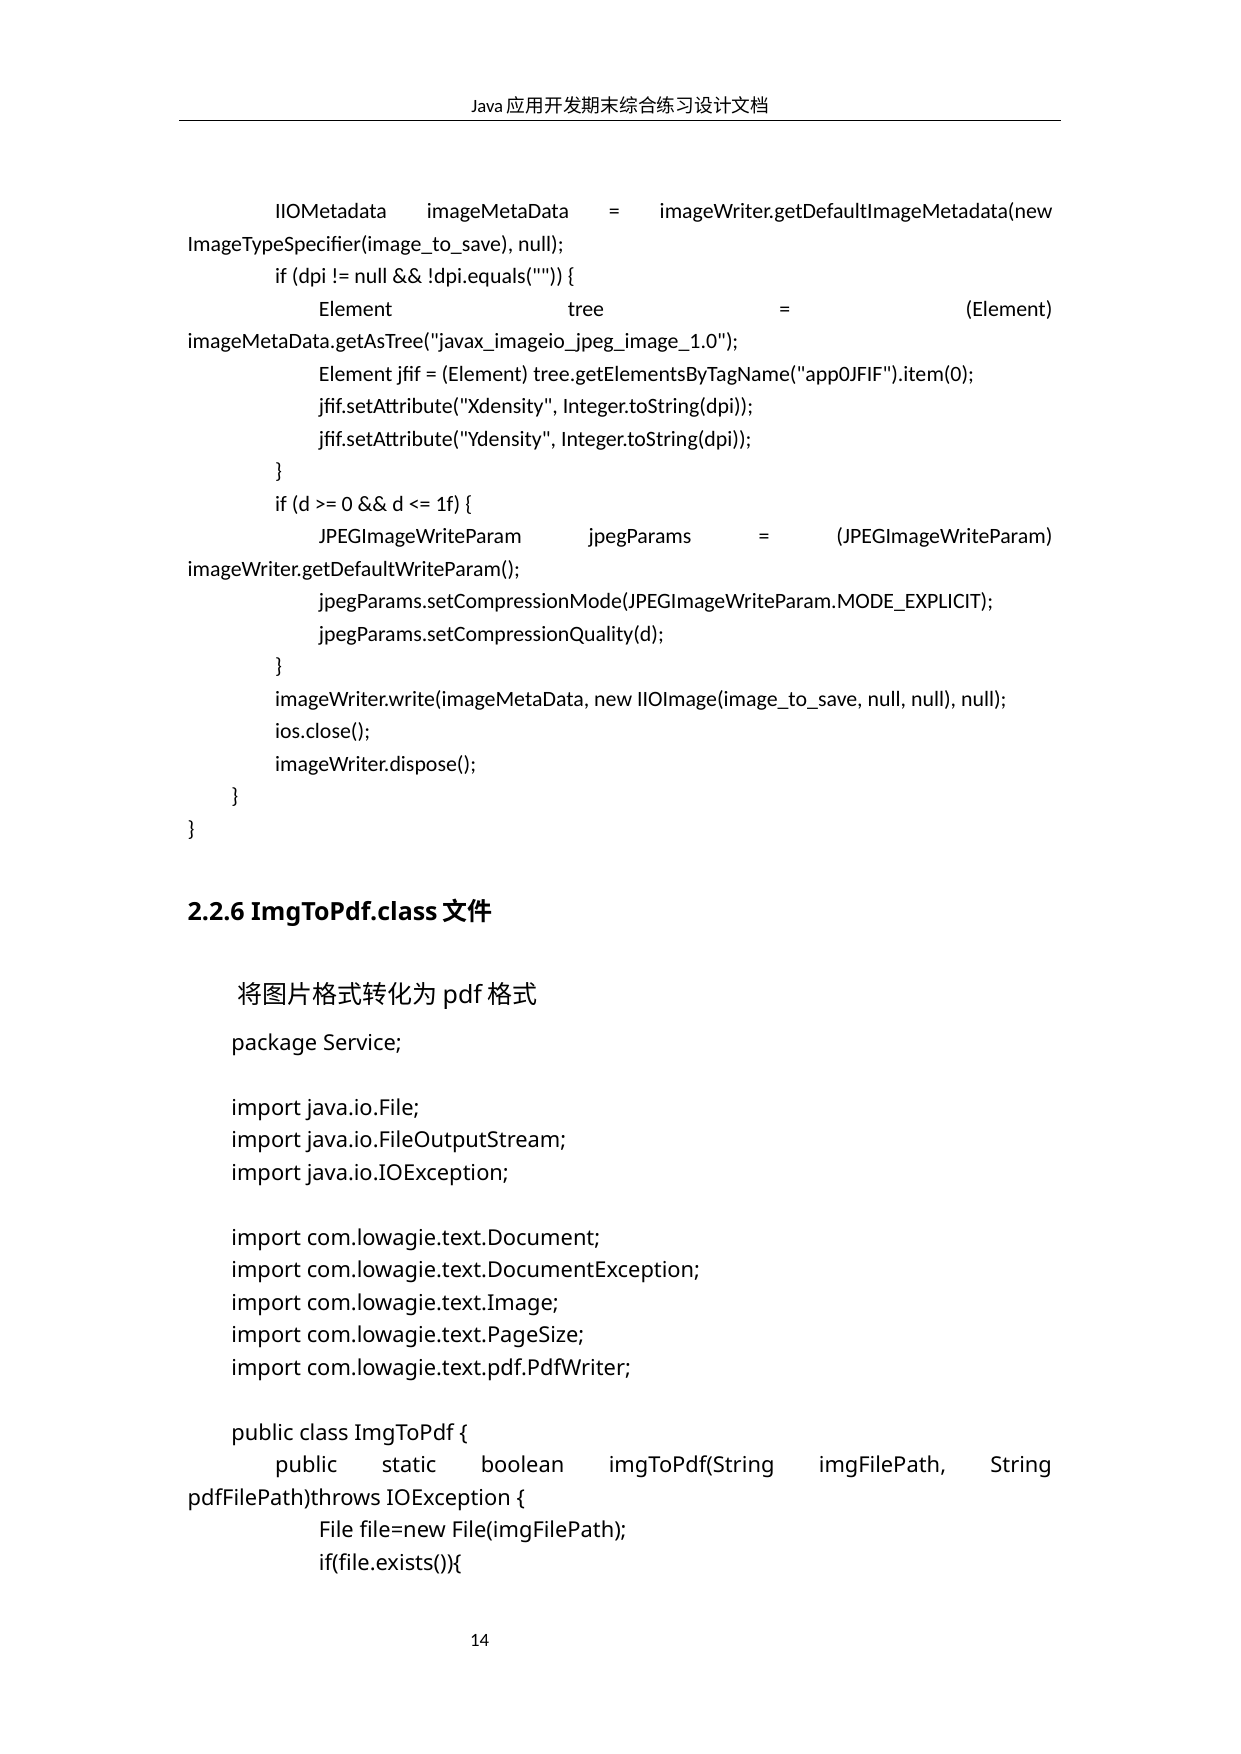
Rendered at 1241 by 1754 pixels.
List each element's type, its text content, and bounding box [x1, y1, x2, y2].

text JPEGImageWriteParam jpegParams = (JPEGImageWriteParam) imageWriter.getDefaultWriteParam(); [187, 519, 1053, 584]
text public class ImgToPdf { [187, 1415, 1053, 1448]
text File file=new File(imgFilePath); [187, 1513, 1053, 1545]
text jpegParams.setCompressionMode(JPEGImageWriteParam.MODE_EXPLICIT); [187, 584, 1053, 617]
text if (d >= 0 && d <= 1f) { [187, 487, 1053, 519]
text } [187, 649, 1053, 682]
text imageWriter.dispose(); [187, 747, 1053, 779]
text jpegParams.setCompressionQuality(d); [187, 617, 1053, 649]
text jfif.setAttribute("Xdensity", Integer.toString(dpi)); [187, 389, 1053, 422]
text Element jfif = (Element) tree.getElementsByTagName("app0JFIF").item(0); [187, 357, 1053, 389]
text ios.close(); [187, 714, 1053, 747]
text import com.lowagie.text.Document; [187, 1220, 1053, 1253]
text import com.lowagie.text.pdf.PdfWriter; [187, 1350, 1053, 1383]
text package Service; [187, 1025, 1053, 1058]
text Element tree = (Element) imageMetaData.getAsTree("javax_imageio_jpeg_image_1.0"); [187, 292, 1053, 357]
text } [187, 812, 1053, 844]
text import java.io.File; [187, 1090, 1053, 1123]
text import com.lowagie.text.PageSize; [187, 1318, 1053, 1350]
text 将图片格式转化为pdf格式 [187, 960, 1053, 1025]
subtitle 2.2.6 ImgToPdf.class文件 [187, 877, 1053, 942]
text IIOMetadata imageMetaData = imageWriter.getDefaultImageMetadata(new ImageTypeSpecifier(image_to_save), null); [187, 194, 1053, 259]
text import java.io.FileOutputStream; [187, 1123, 1053, 1155]
text import com.lowagie.text.Image; [187, 1285, 1053, 1318]
text jfif.setAttribute("Ydensity", Integer.toString(dpi)); [187, 422, 1053, 454]
text public static boolean imgToPdf(String imgFilePath, String pdfFilePath)throws IOException { [187, 1448, 1053, 1513]
text } [187, 454, 1053, 487]
text imageWriter.write(imageMetaData, new IIOImage(image_to_save, null, null), null); [187, 682, 1053, 714]
text if (dpi != null && !dpi.equals("")) { [187, 259, 1053, 292]
text import java.io.IOException; [187, 1155, 1053, 1188]
text if(file.exists()){ [187, 1545, 1053, 1578]
text } [187, 779, 1053, 812]
text import com.lowagie.text.DocumentException; [187, 1253, 1053, 1285]
